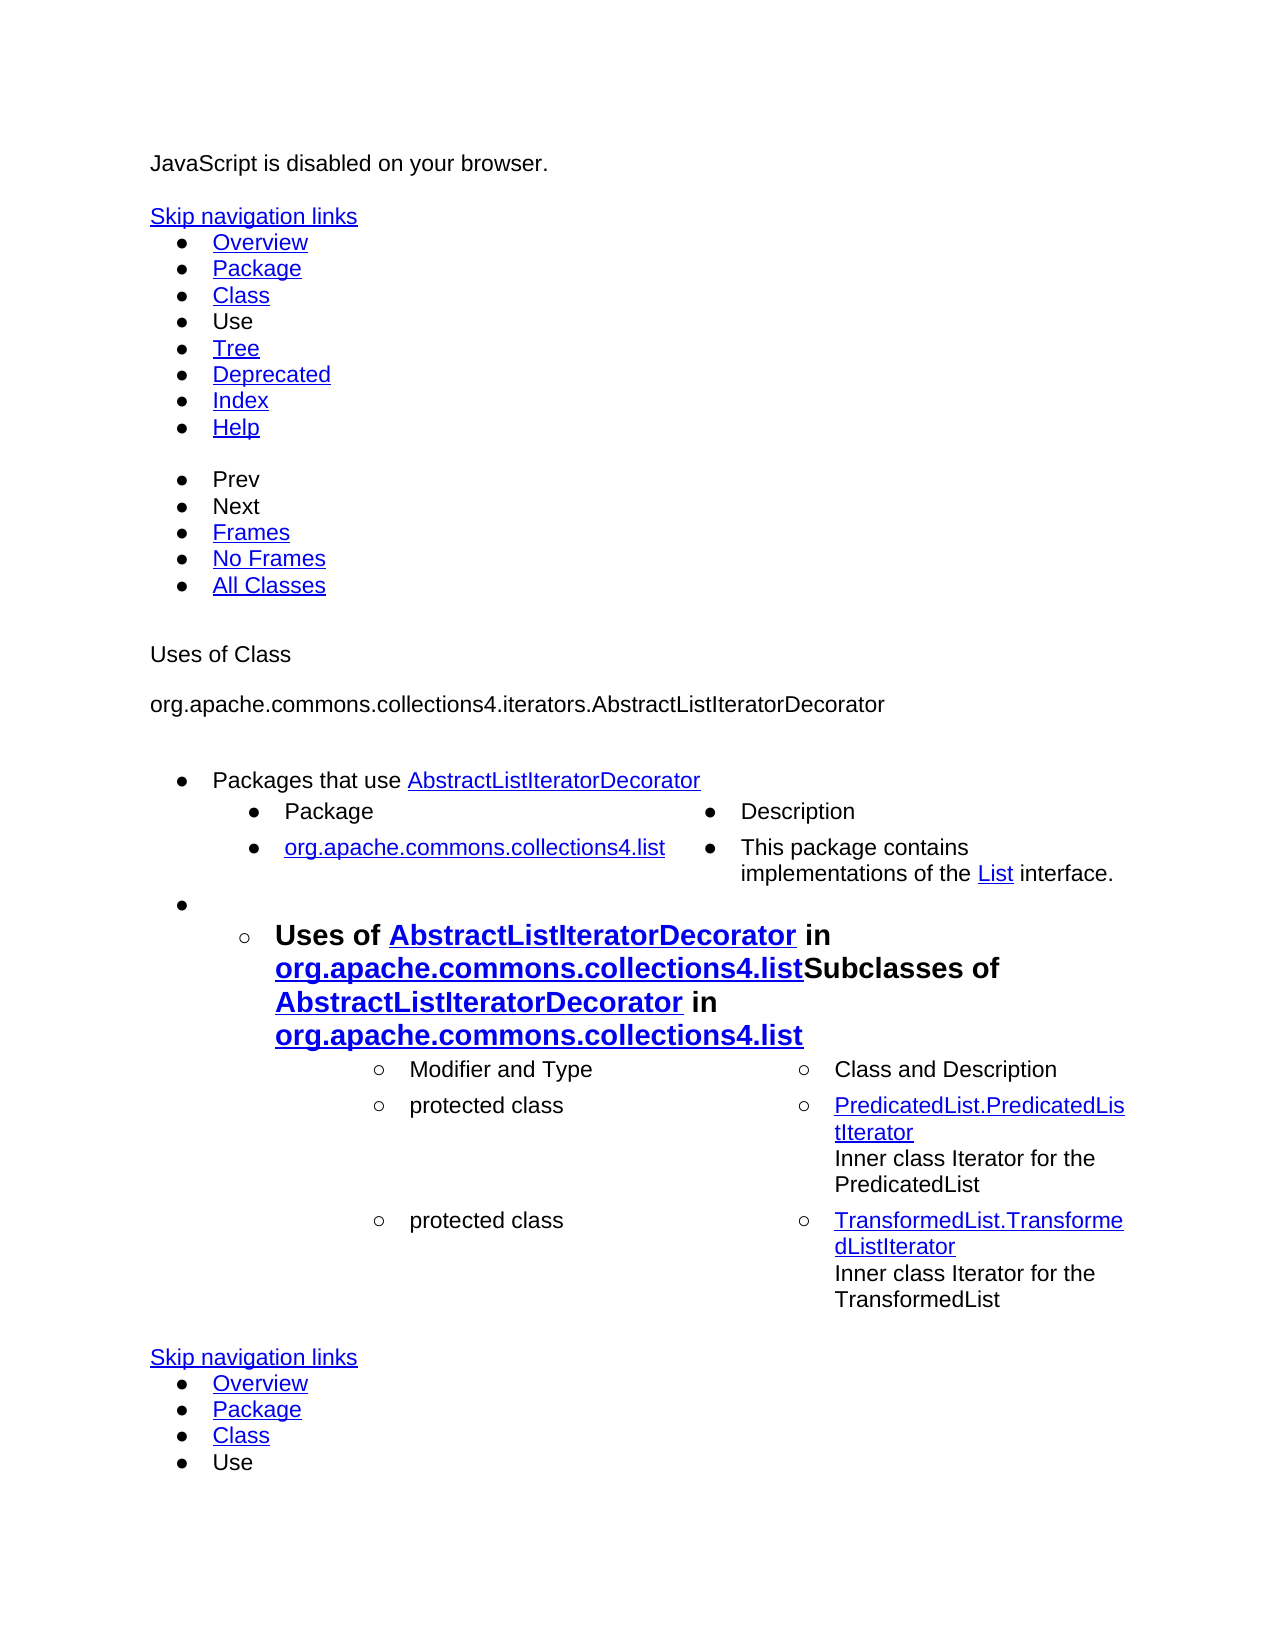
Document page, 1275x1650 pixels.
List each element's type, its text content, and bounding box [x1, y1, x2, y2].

list Package [175, 1396, 1125, 1422]
text Skip navigation links [150, 1343, 1125, 1370]
text Skip navigation links [150, 203, 1125, 229]
list Next [175, 493, 1125, 519]
table_cell org.apache.commons.collections4.list [217, 829, 673, 891]
list Use [175, 308, 1125, 334]
list Packages that use AbstractListIteratorDecorator [175, 767, 1125, 793]
table_cell PredicatedList.PredicatedListIterator Inner class Iterator for the PredicatedList [705, 1088, 1130, 1202]
text Uses of Class [150, 641, 1125, 667]
list Class [175, 282, 1125, 308]
subtitle Uses of AbstractListIteratorDecorator in org.apache.commons.collections4.listSubclasses of AbstractListIteratorDecorator in org.apache.commons.collections4.list [237, 918, 1125, 1052]
list Prev [175, 466, 1125, 493]
table_header Class and Description [705, 1052, 1130, 1087]
table_header Description [674, 794, 1130, 829]
list Use [175, 1449, 1125, 1475]
table_header Package [217, 794, 673, 829]
list Package [175, 255, 1125, 282]
list Overview [175, 229, 1125, 255]
list No Frames [175, 545, 1125, 572]
text org.apache.commons.collections4.iterators.AbstractListIteratorDecorator [150, 691, 1125, 717]
list Frames [175, 519, 1125, 545]
list Help [175, 413, 1125, 440]
table_cell protected class [280, 1202, 705, 1317]
table_cell This package contains implementations of the List interface. [674, 829, 1130, 891]
table_cell protected class [280, 1088, 705, 1202]
list Tree [175, 334, 1125, 361]
text JavaScript is disabled on your browser. [150, 150, 1125, 176]
list All Classes [175, 572, 1125, 598]
list Index [175, 387, 1125, 413]
list Deprecated [175, 361, 1125, 387]
table_cell TransformedList.TransformedListIterator Inner class Iterator for the TransformedList [705, 1202, 1130, 1317]
list Class [175, 1422, 1125, 1449]
table_header Modifier and Type [280, 1052, 705, 1087]
list Overview [175, 1370, 1125, 1396]
